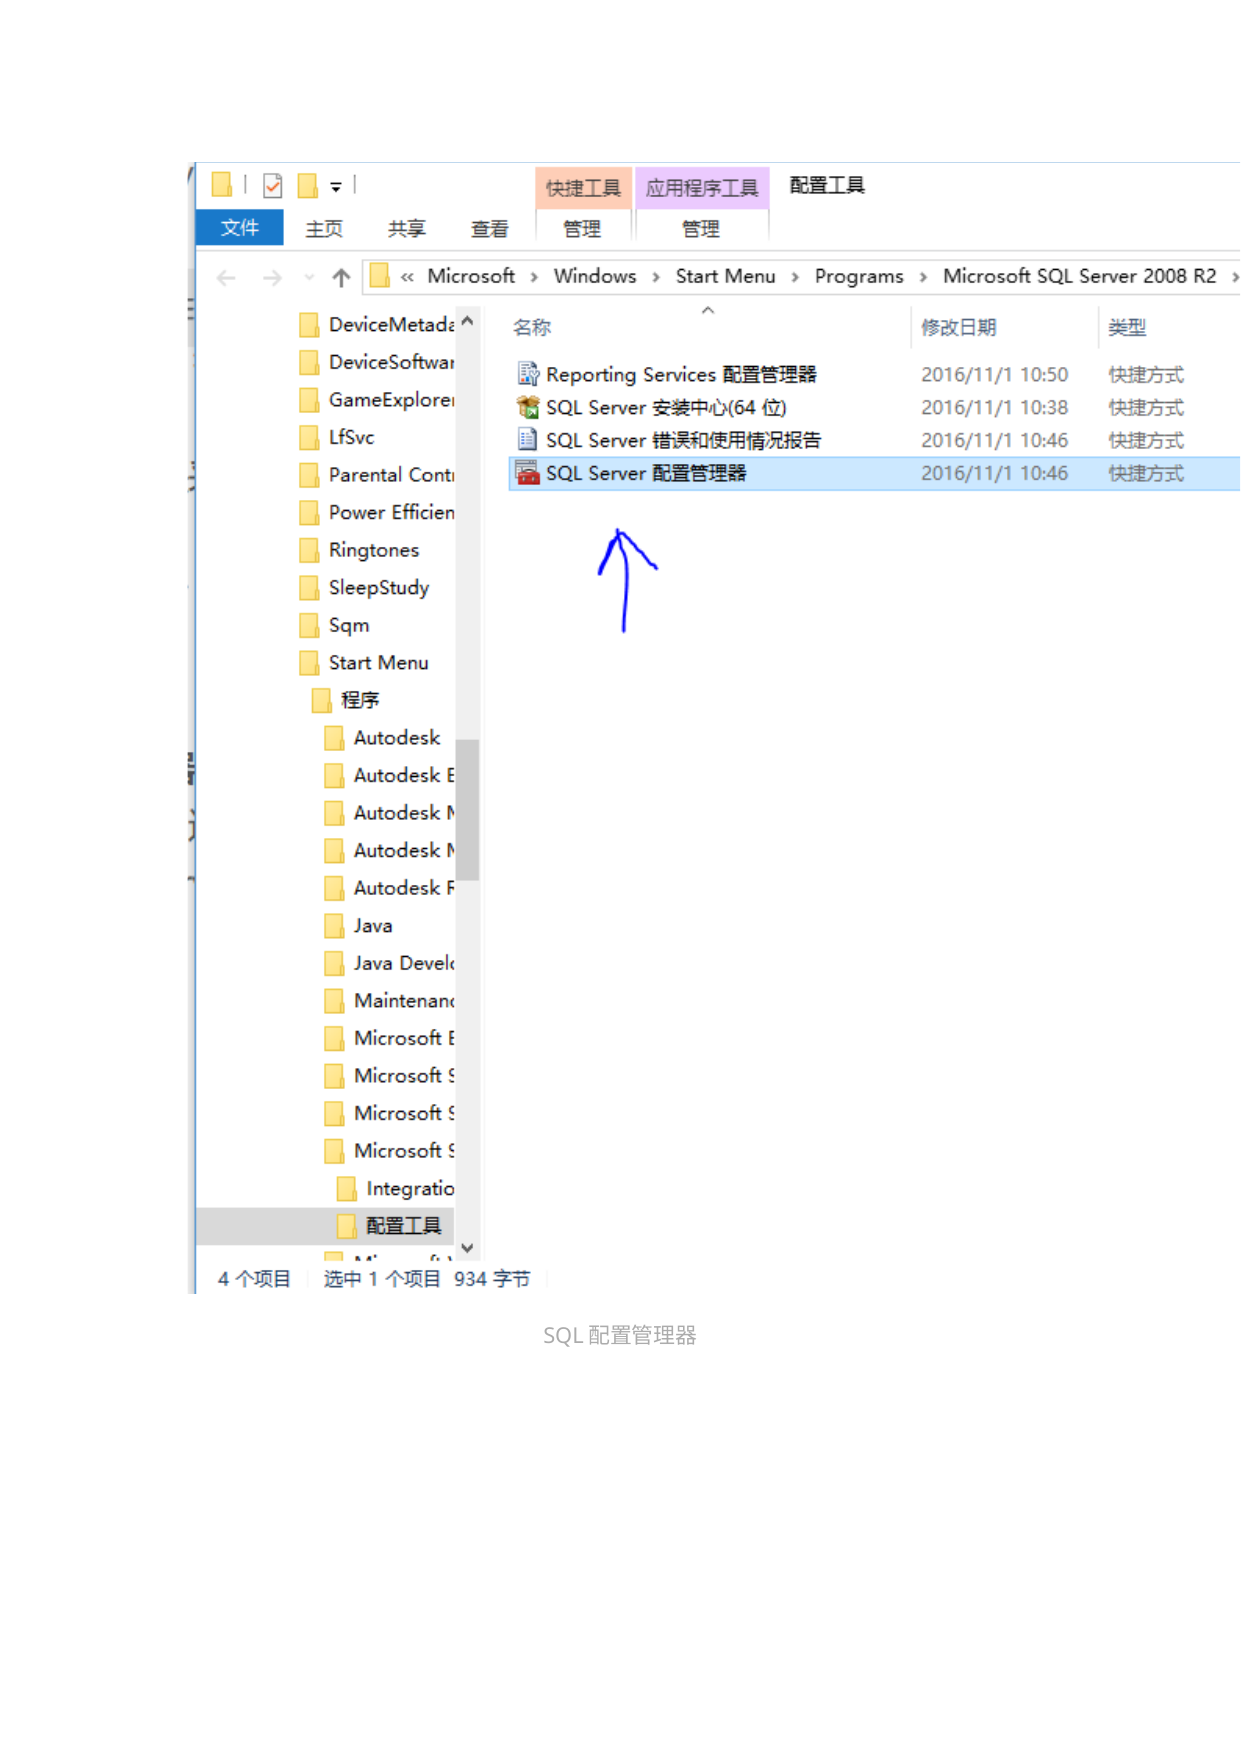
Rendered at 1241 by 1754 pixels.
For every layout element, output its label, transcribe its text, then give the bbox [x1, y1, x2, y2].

text SQL配置管理器 [187, 1318, 1053, 1351]
picture [187, 162, 1241, 1294]
